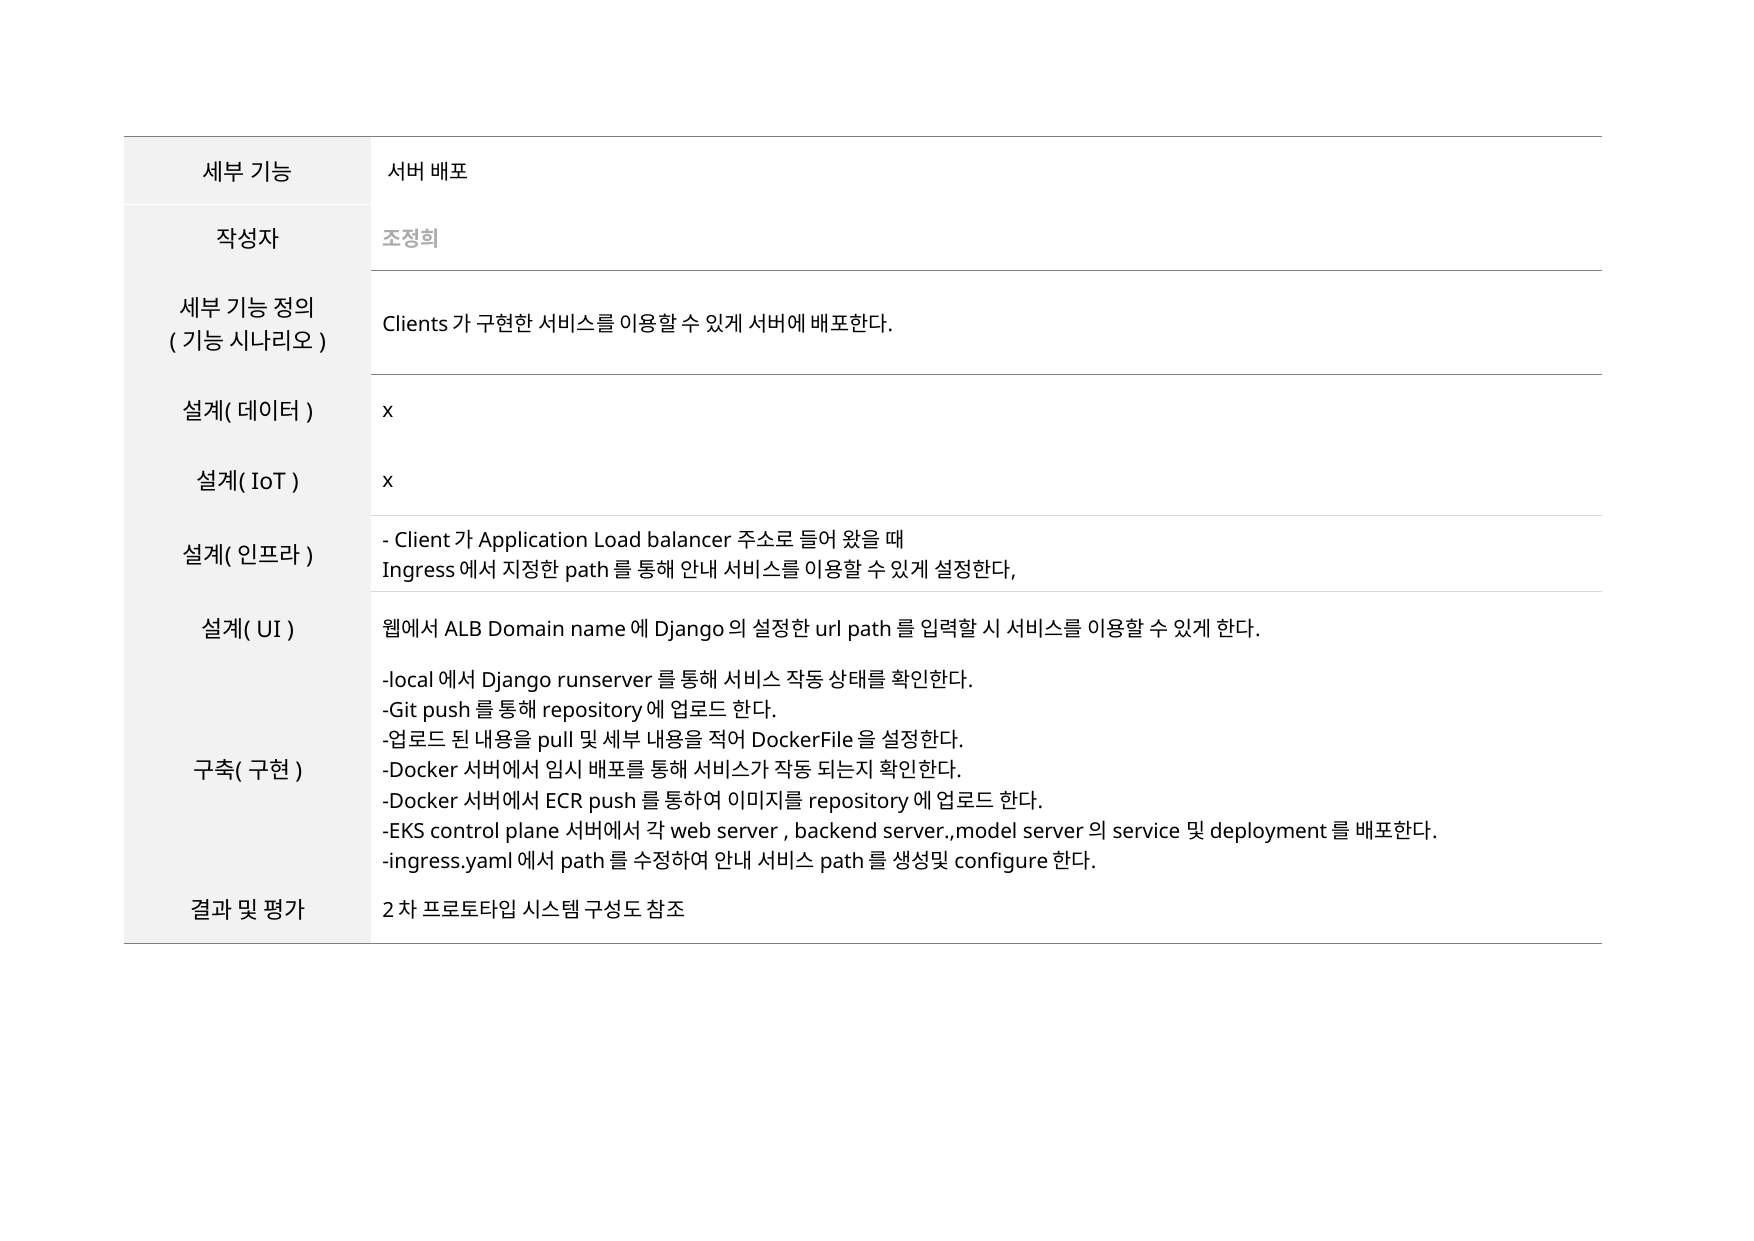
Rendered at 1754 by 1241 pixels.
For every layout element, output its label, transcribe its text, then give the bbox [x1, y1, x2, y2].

table_cell -local에서 Django runserver를 통해 서비스 작동 상태를 확인한다. -Git push를 통해 repository에 업로드 한다. -업로드 된 내용을 pull 및 세부 내용을 적어 DockerFile을 설정한다. -Docker 서버에서 임시 배포를 통해 서비스가 작동 되는지 확인한다. -Docker 서버에서 ECR push를 통하여 이미지를 repository에 업로드 한다. -EKS control plane 서버에서 각 web server , backend server.,model server의 service 및 deployment를 배포한다. -ingress.yaml에서 path를 수정하여 안내 서비스 path를 생성및configure한다. [371, 663, 1602, 875]
table_header 서버 배포 [371, 137, 1602, 204]
table_cell 2차 프로토타입 시스템 구성도 참조 [371, 875, 1602, 943]
table_cell 설계( UI ) [124, 591, 371, 663]
table_cell 세부 기능 정의 ( 기능 시나리오 ) [124, 270, 371, 374]
table_cell 결과 및 평가 [124, 875, 371, 943]
table_cell x [371, 375, 1602, 444]
table_cell - Client가 Application Load balancer 주소로 들어 왔을 때 Ingress에서 지정한 path를 통해 안내 서비스를 이용할 수 있게 설정한다, [371, 516, 1602, 591]
table_cell x [371, 444, 1602, 515]
table_cell Clients가 구현한 서비스를 이용할 수 있게 서버에 배포한다. [371, 271, 1602, 374]
table_cell 설계( 데이터 ) [124, 374, 371, 444]
table_cell 조정희 [371, 205, 1602, 270]
table_cell 설계( IoT ) [124, 444, 371, 515]
table_header 세부 기능 [124, 137, 371, 204]
table_cell 웹에서 ALB Domain name에 Django의 설정한 url path를 입력할 시 서비스를 이용할 수 있게 한다. [371, 592, 1602, 663]
table_cell 작성자 [124, 205, 371, 270]
table_cell 구축( 구현 ) [124, 663, 371, 875]
table_cell 설계( 인프라 ) [124, 515, 371, 591]
